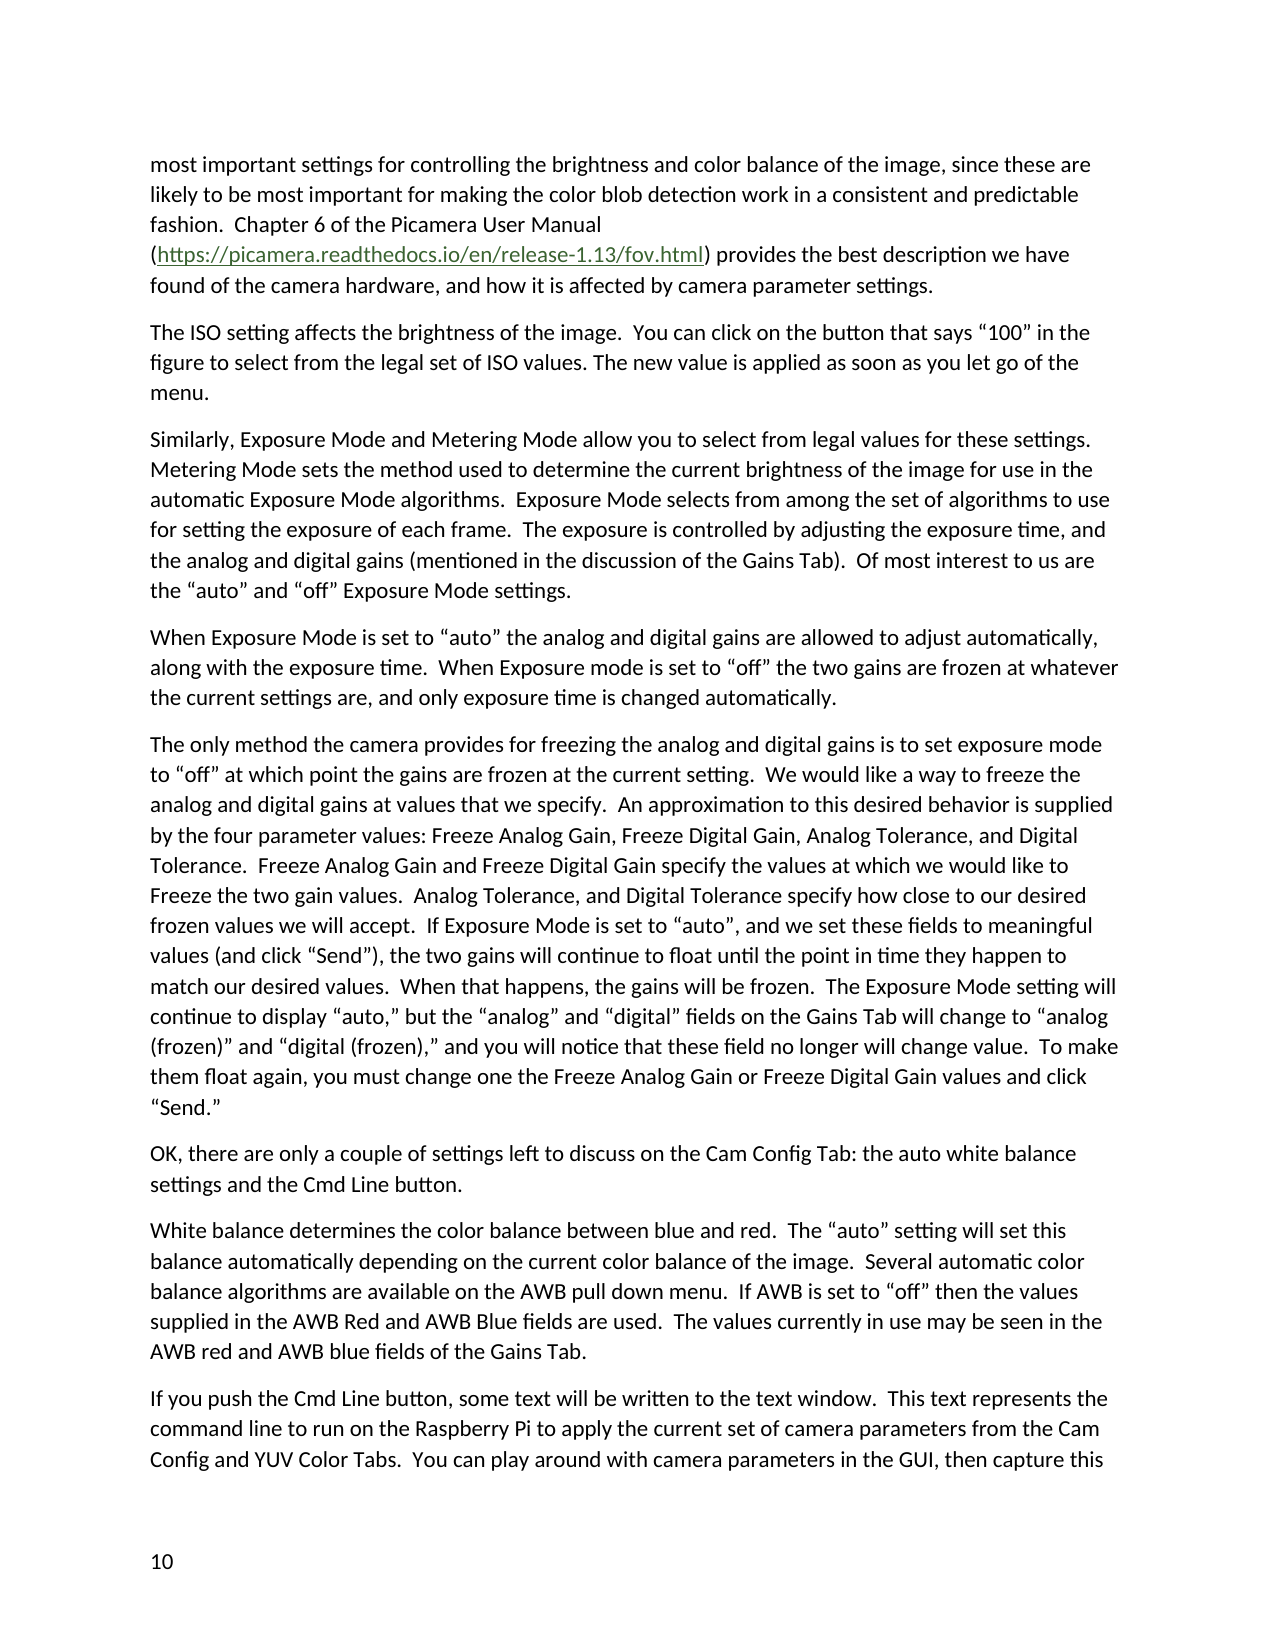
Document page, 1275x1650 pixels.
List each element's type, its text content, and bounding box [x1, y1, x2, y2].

text OK, there are only a couple of settings left to discuss on the Cam Config Tab: the auto white balance settings and the Cmd Line button. [150, 1139, 1125, 1198]
text White balance determines the color balance between blue and red. The “auto” setting will set this balance automatically depending on the current color balance of the image. Several automatic color balance algorithms are available on the AWB pull down menu. If AWB is set to “off” then the values supplied in the AWB Red and AWB Blue fields are used. The values currently in use may be seen in the AWB red and AWB blue fields of the Gains Tab. [150, 1217, 1125, 1366]
text The ISO setting affects the brightness of the image. You can click on the button that says “100” in the figure to select from the legal set of ISO values. The new value is applied as soon as you let go of the menu. [150, 318, 1125, 406]
text Similarly, Exposure Mode and Metering Mode allow you to select from legal values for these settings. Metering Mode sets the method used to determine the current brightness of the image for use in the automatic Exposure Mode algorithms. Exposure Mode selects from among the set of algorithms to use for setting the exposure of each frame. The exposure is controlled by adjusting the exposure time, and the analog and digital gains (mentioned in the discussion of the Gains Tab). Of most interest to us are the “auto” and “off” Exposure Mode settings. [150, 425, 1125, 604]
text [150, 150, 1125, 299]
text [150, 1384, 1125, 1473]
text The only method the camera provides for freezing the analog and digital gains is to set exposure mode to “off” at which point the gains are frozen at the current setting. We would like a way to freeze the analog and digital gains at values that we specify. An approximation to this desired behavior is supplied by the four parameter values: Freeze Analog Gain, Freeze Digital Gain, Analog Tolerance, and Digital Tolerance. Freeze Analog Gain and Freeze Digital Gain specify the values at which we would like to Freeze the two gain values. Analog Tolerance, and Digital Tolerance specify how close to our desired frozen values we will accept. If Exposure Mode is set to “auto”, and we set these fields to meaningful values (and click “Send”), the two gains will continue to float until the point in time they happen to match our desired values. When that happens, the gains will be frozen. The Exposure Mode setting will continue to display “auto,” but the “analog” and “digital” fields on the Gains Tab will change to “analog (frozen)” and “digital (frozen),” and you will notice that these field no longer will change value. To make them float again, you must change one the Freeze Analog Gain or Freeze Digital Gain values and click “Send.” [150, 730, 1125, 1121]
text When Exposure Mode is set to “auto” the analog and digital gains are allowed to adjust automatically, along with the exposure time. When Exposure mode is set to “off” the two gains are frozen at whatever the current settings are, and only exposure time is changed automatically. [150, 623, 1125, 711]
